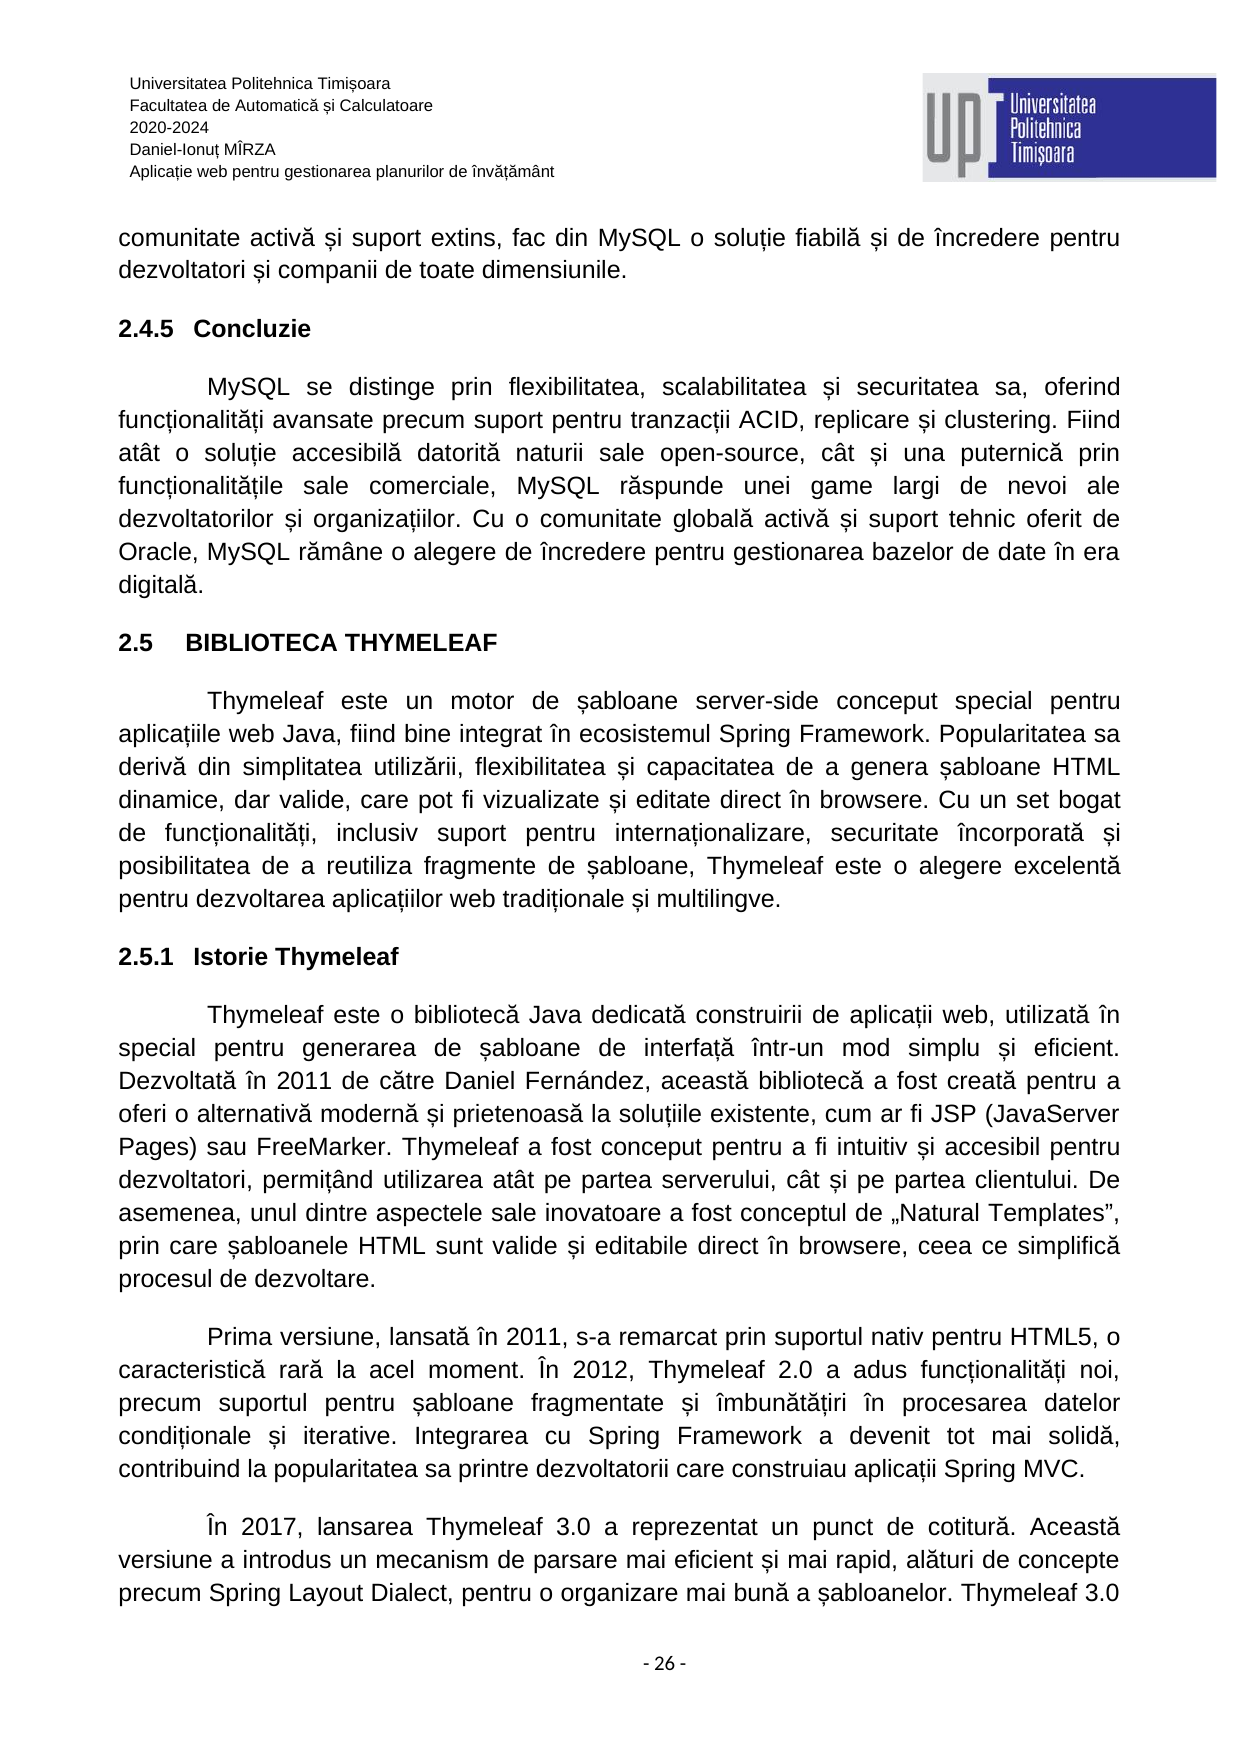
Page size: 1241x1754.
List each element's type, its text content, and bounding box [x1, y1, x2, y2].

text Prima versiune, lansată în 2011, s-a remarcat prin suportul nativ pentru HTML5, o caracteristică rară la acel moment. În 2012, Thymeleaf 2.0 a adus funcționalități noi, precum suportul pentru șabloane fragmentate și îmbunătățiri în procesarea datelor condiționale și iterative. Integrarea cu Spring Framework a devenit tot mai solidă, contribuind la popularitatea sa printre dezvoltatorii care construiau aplicații Spring MVC. [118, 1322, 1122, 1483]
subtitle BIBLIOTECA THYMELEAF [118, 628, 1122, 656]
picture [922, 73, 1217, 182]
text MySQL se distinge prin flexibilitatea, scalabilitatea și securitatea sa, oferind funcționalități avansate precum suport pentru tranzacții ACID, replicare și clustering. Fiind atât o soluție accesibilă datorită naturii sale open-source, cât și una puternică prin funcționalitățile sale comerciale, MySQL răspunde unei game largi de nevoi ale dezvoltatorilor și organizațiilor. Cu o comunitate globală activă și suport tehnic oferit de Oracle, MySQL rămâne o alegere de încredere pentru gestionarea bazelor de date în era digitală. [118, 372, 1122, 598]
text Thymeleaf este un motor de șabloane server-side conceput special pentru aplicațiile web Java, fiind bine integrat în ecosistemul Spring Framework. Popularitatea sa derivă din simplitatea utilizării, flexibilitatea și capacitatea de a genera șabloane HTML dinamice, dar valide, care pot fi vizualizate și editate direct în browsere. Cu un set bogat de funcționalități, inclusiv suport pentru internaționalizare, securitate încorporată și posibilitatea de a reutiliza fragmente de șabloane, Thymeleaf este o alegere excelentă pentru dezvoltarea aplicațiilor web tradiționale și multilingve. [118, 686, 1122, 913]
subtitle Concluzie [118, 313, 1122, 342]
text Thymeleaf este o bibliotecă Java dedicată construirii de aplicații web, utilizată în special pentru generarea de șabloane de interfață într-un mod simplu și eficient. Dezvoltată în 2011 de către Daniel Fernández, această bibliotecă a fost creată pentru a oferi o alternativă modernă și prietenoasă la soluțiile existente, cum ar fi JSP (JavaServer Pages) sau FreeMarker. Thymeleaf a fost conceput pentru a fi intuitiv și accesibil pentru dezvoltatori, permițând utilizarea atât pe partea serverului, cât și pe partea clientului. De asemenea, unul dintre aspectele sale inovatoare a fost conceptul de „Natural Templates”, prin care șabloanele HTML sunt valide și editabile direct în browsere, ceea ce simplifică procesul de dezvoltare. [118, 1000, 1122, 1293]
subtitle Istorie Thymeleaf [118, 942, 1122, 971]
